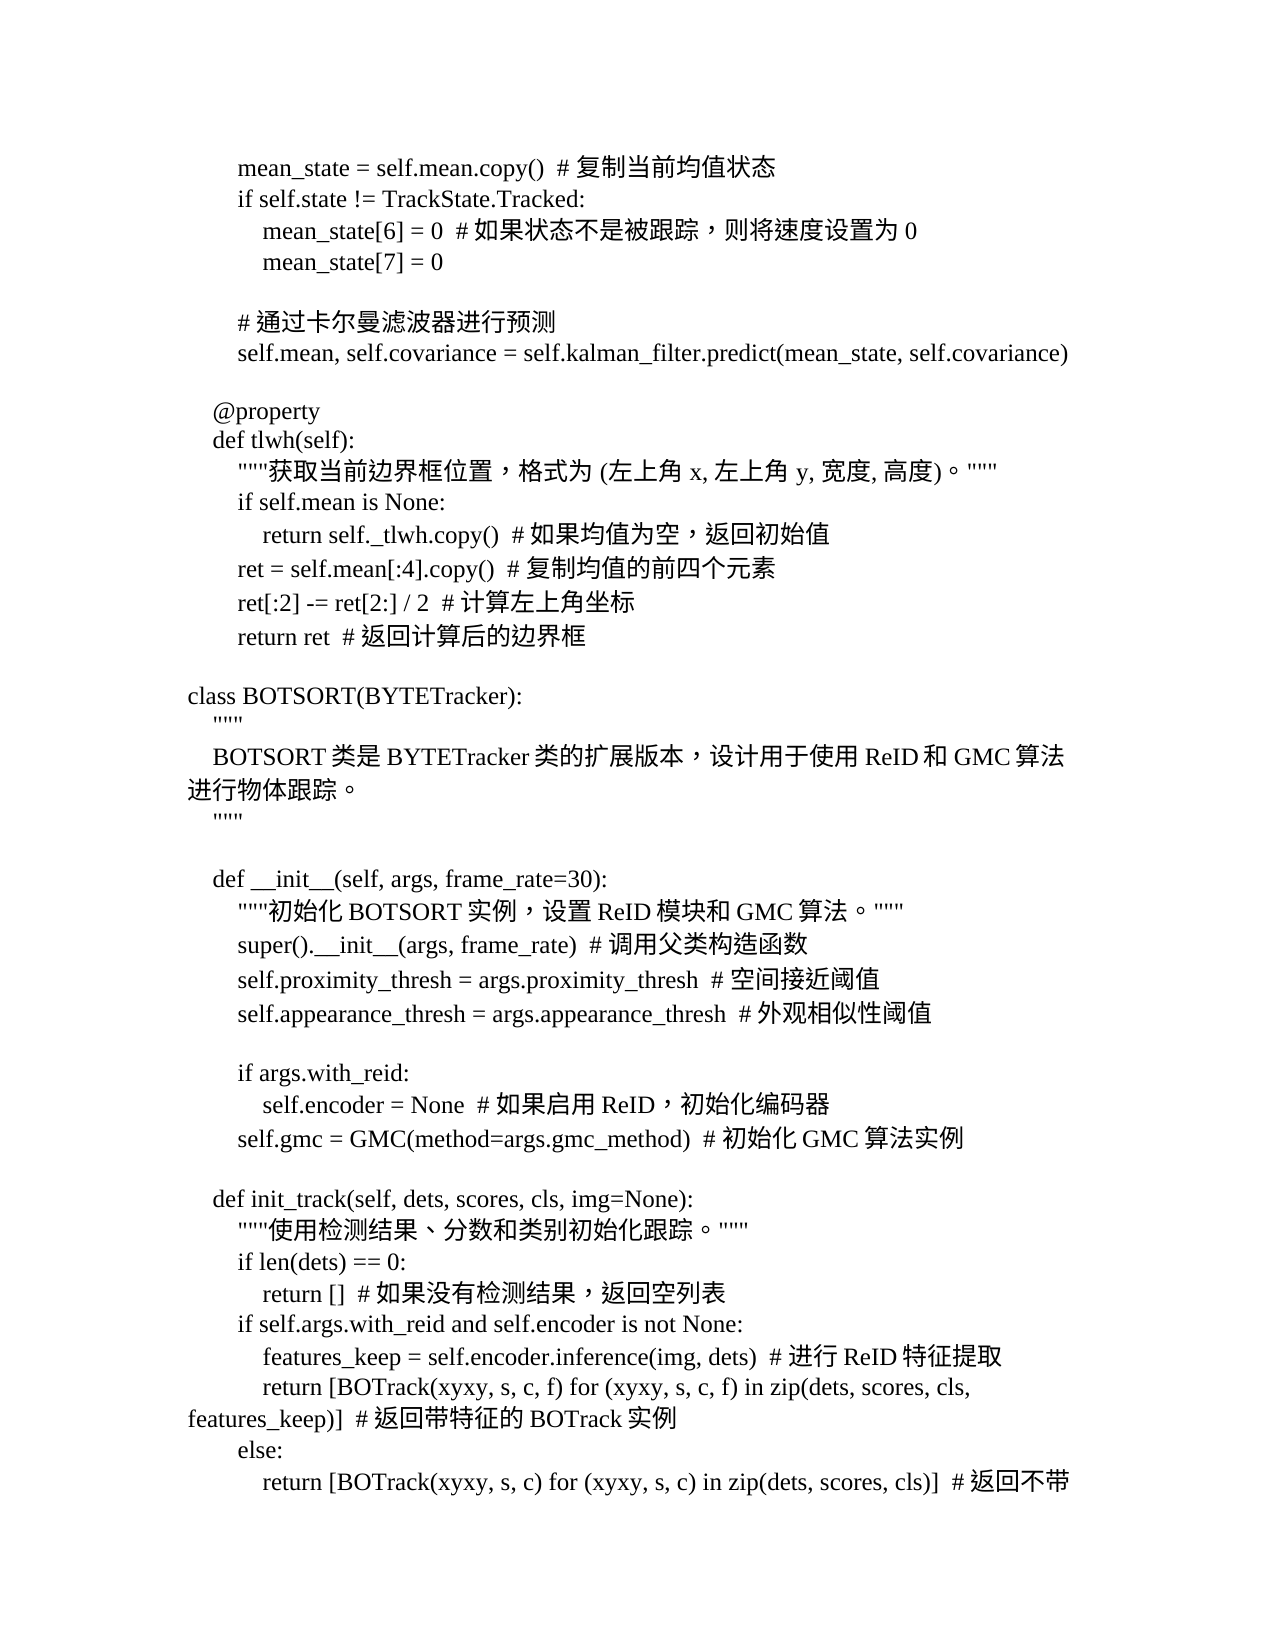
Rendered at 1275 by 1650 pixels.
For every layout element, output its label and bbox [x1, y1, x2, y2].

text [187, 150, 1087, 1498]
